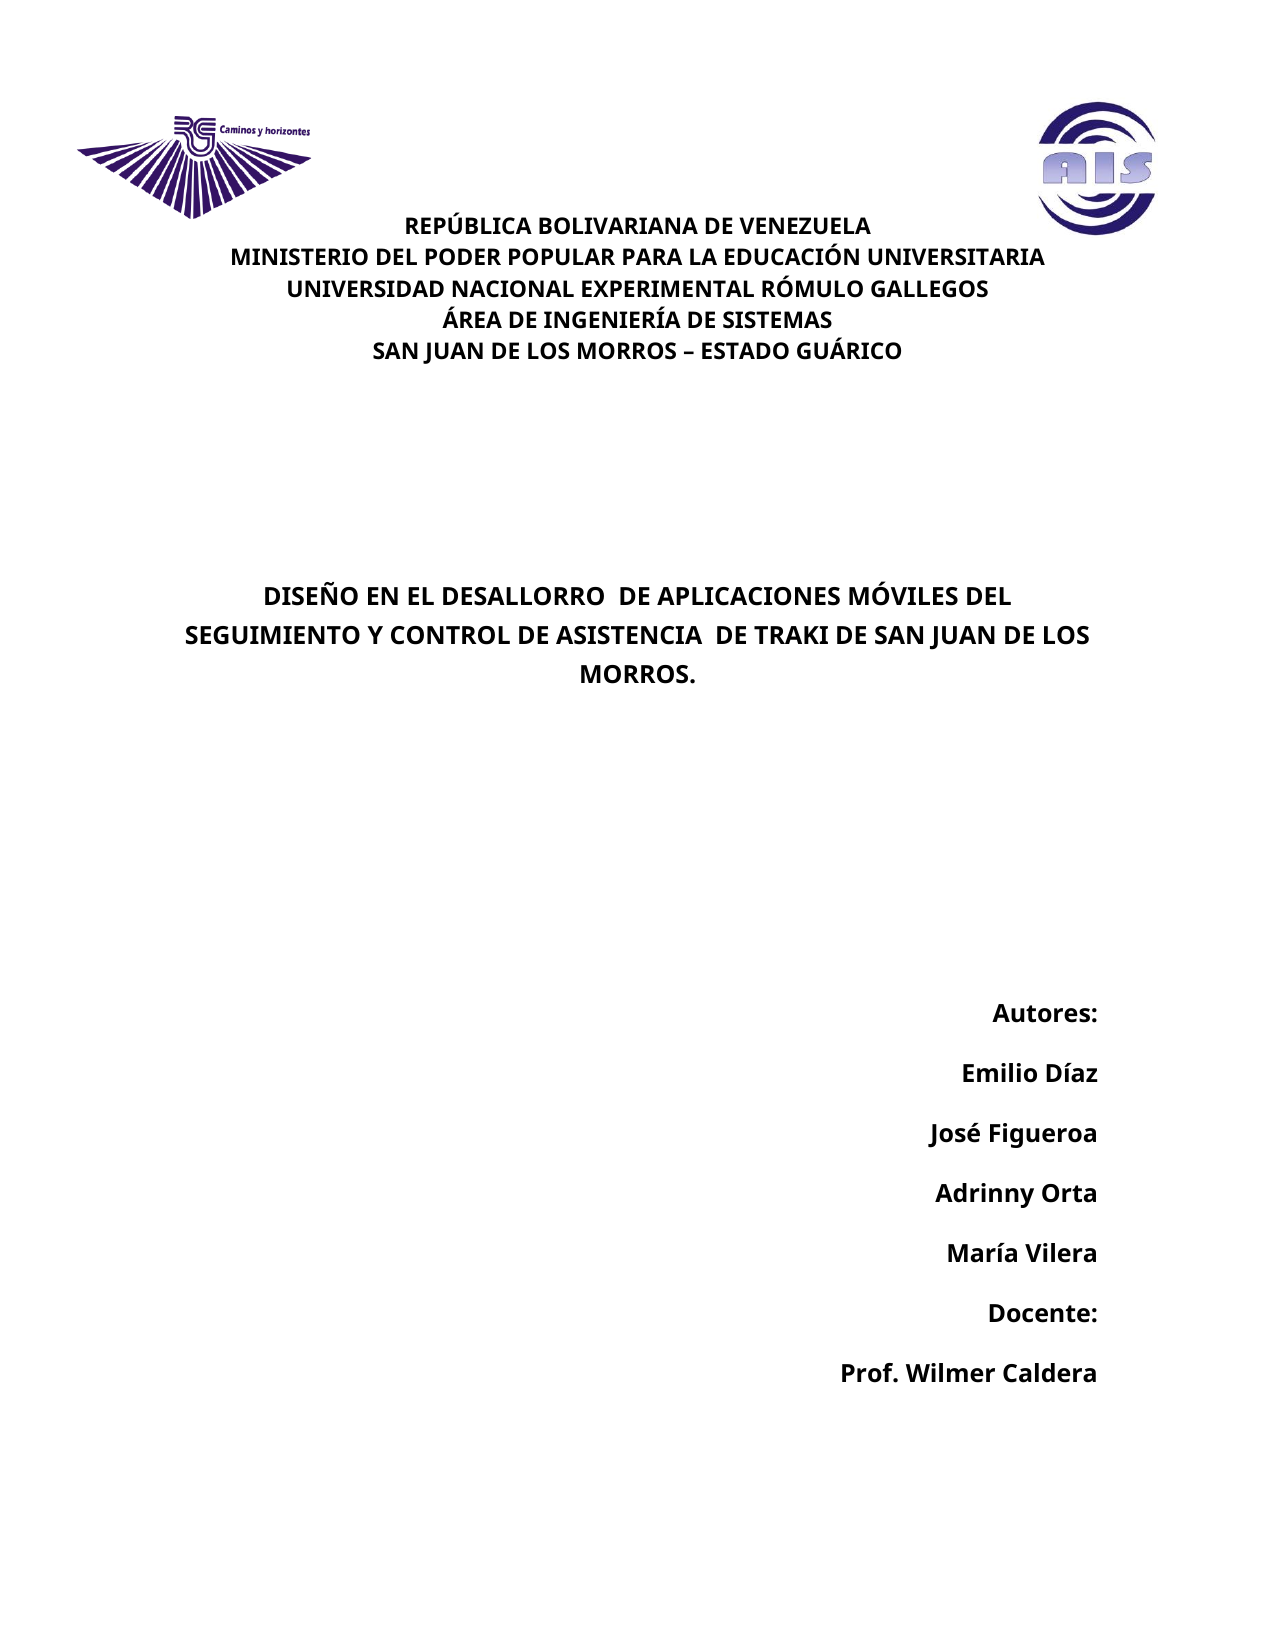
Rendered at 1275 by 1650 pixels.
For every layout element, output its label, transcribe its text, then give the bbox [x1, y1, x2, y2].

text José Figueroa [177, 1116, 1098, 1150]
text SAN JUAN DE LOS MORROS – ESTADO GUÁRICO [177, 335, 1098, 366]
text Autores: [177, 996, 1098, 1030]
text Docente: [177, 1296, 1098, 1330]
text ÁREA DE INGENIERÍA DE SISTEMAS [177, 304, 1098, 335]
text REPÚBLICA BOLIVARIANA DE VENEZUELA [177, 210, 1098, 241]
text Adrinny Orta [177, 1176, 1098, 1210]
text María Vilera [177, 1236, 1098, 1270]
picture [76, 116, 312, 219]
text Emilio Díaz [177, 1056, 1098, 1090]
text MINISTERIO DEL PODER POPULAR PARA LA EDUCACIÓN UNIVERSITARIA [177, 241, 1098, 273]
text DISEÑO EN EL DESALLORRO DE APLICACIONES MÓVILES DEL SEGUIMIENTO Y CONTROL DE ASISTENCIA DE TRAKI DE SAN JUAN DE LOS MORROS. [177, 578, 1098, 691]
text UNIVERSIDAD NACIONAL EXPERIMENTAL RÓMULO GALLEGOS [177, 273, 1098, 304]
text Prof. Wilmer Caldera [177, 1356, 1098, 1390]
picture [1034, 97, 1159, 238]
